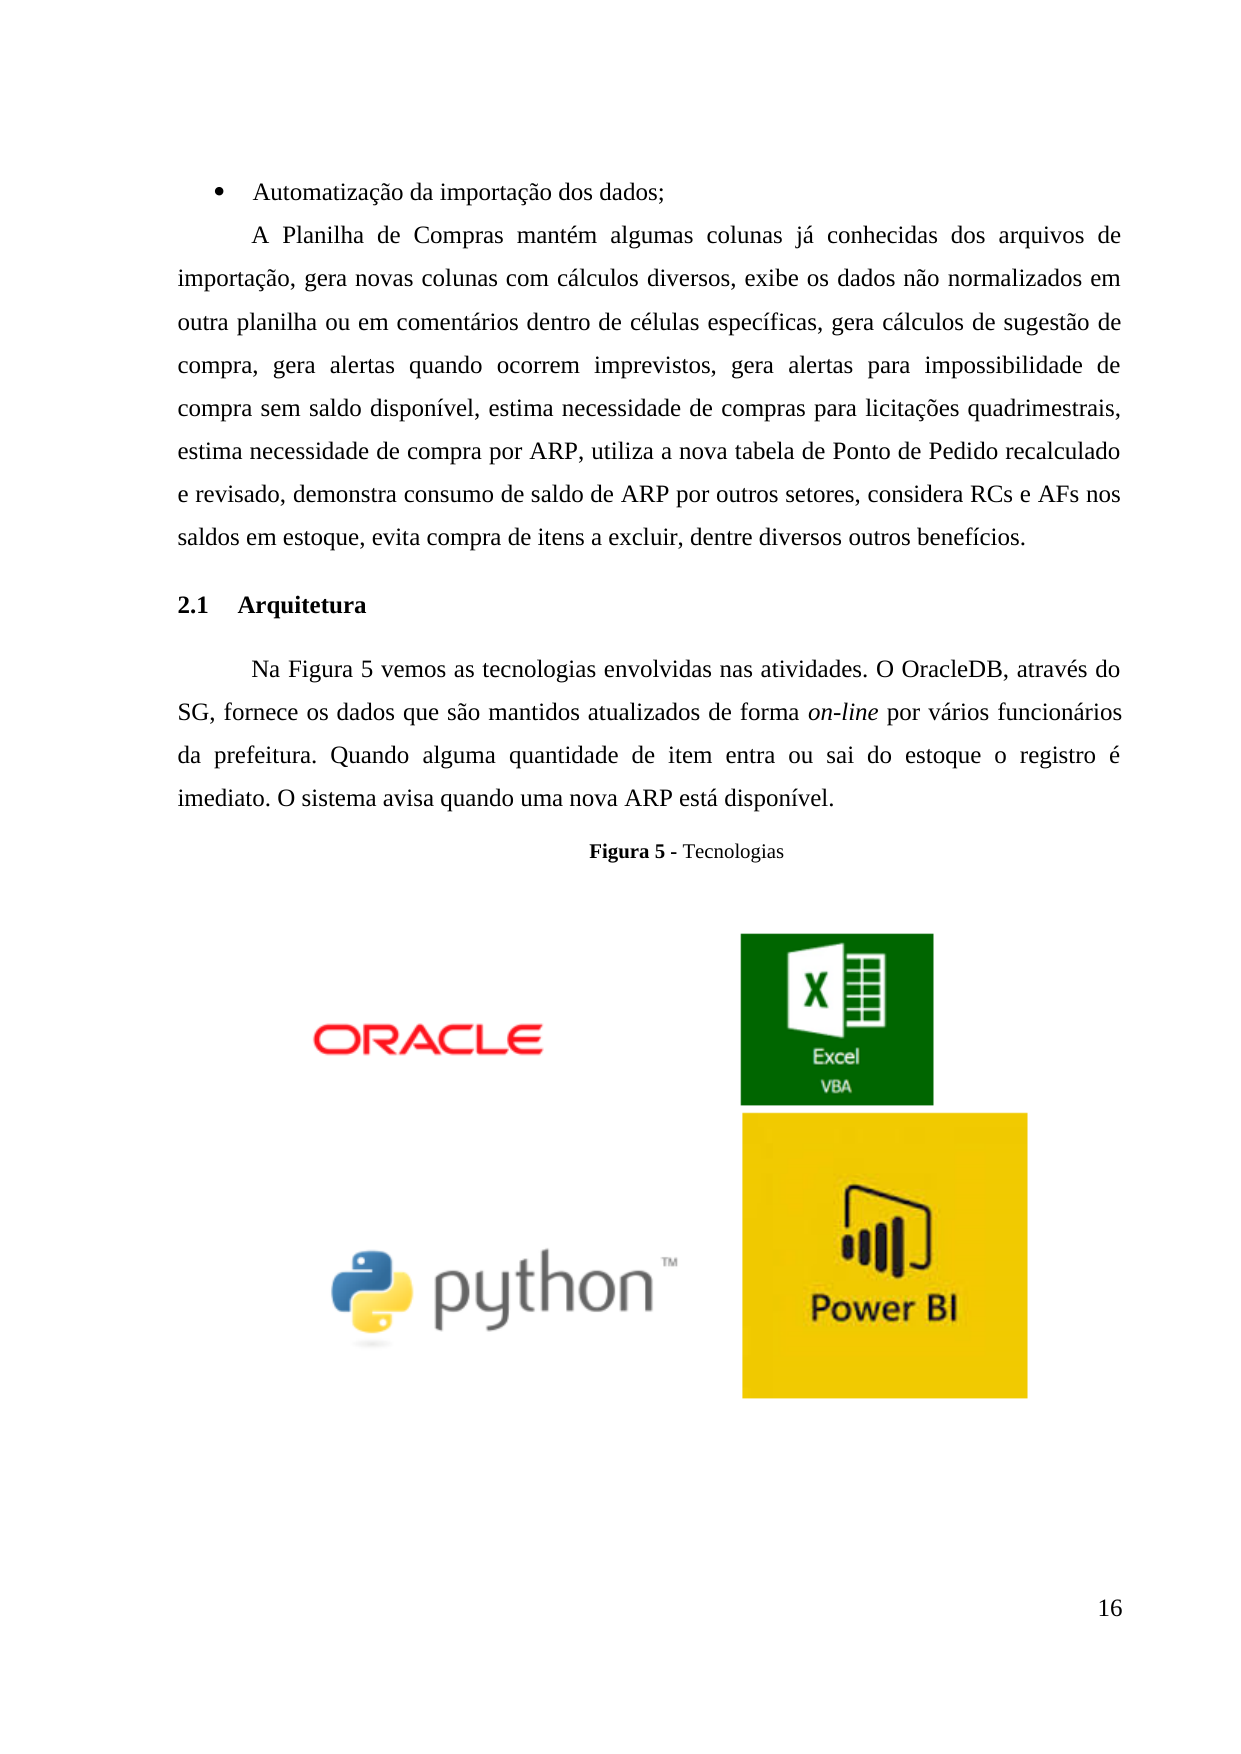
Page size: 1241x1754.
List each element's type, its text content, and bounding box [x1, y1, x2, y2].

list Automatização da importação dos dados; [215, 177, 1122, 206]
subtitle Arquitetura [177, 590, 1122, 619]
text Na Figura 5 vemos as tecnologias envolvidas nas atividades. O OracleDB, através do SG, fornece os dados que são mantidos atualizados de forma on-line por vários funcionários da prefeitura. Quando alguma quantidade de item entra ou sai do estoque o registro é imediato. O sistema avisa quando uma nova ARP está disponível. [177, 654, 1122, 812]
picture [280, 887, 1093, 1473]
text A Planilha de Compras mantém algumas colunas já conhecidas dos arquivos de importação, gera novas colunas com cálculos diversos, exibe os dados não normalizados em outra planilha ou em comentários dentro de células específicas, gera cálculos de sugestão de compra, gera alertas quando ocorrem imprevistos, gera alertas para impossibilidade de compra sem saldo disponível, estima necessidade de compras para licitações quadrimestrais, estima necessidade de compra por ARP, utiliza a nova tabela de Ponto de Pedido recalculado e revisado, demonstra consumo de saldo de ARP por outros setores, considera RCs e AFs nos saldos em estoque, evita compra de itens a excluir, dentre diversos outros benefícios. [177, 220, 1122, 551]
